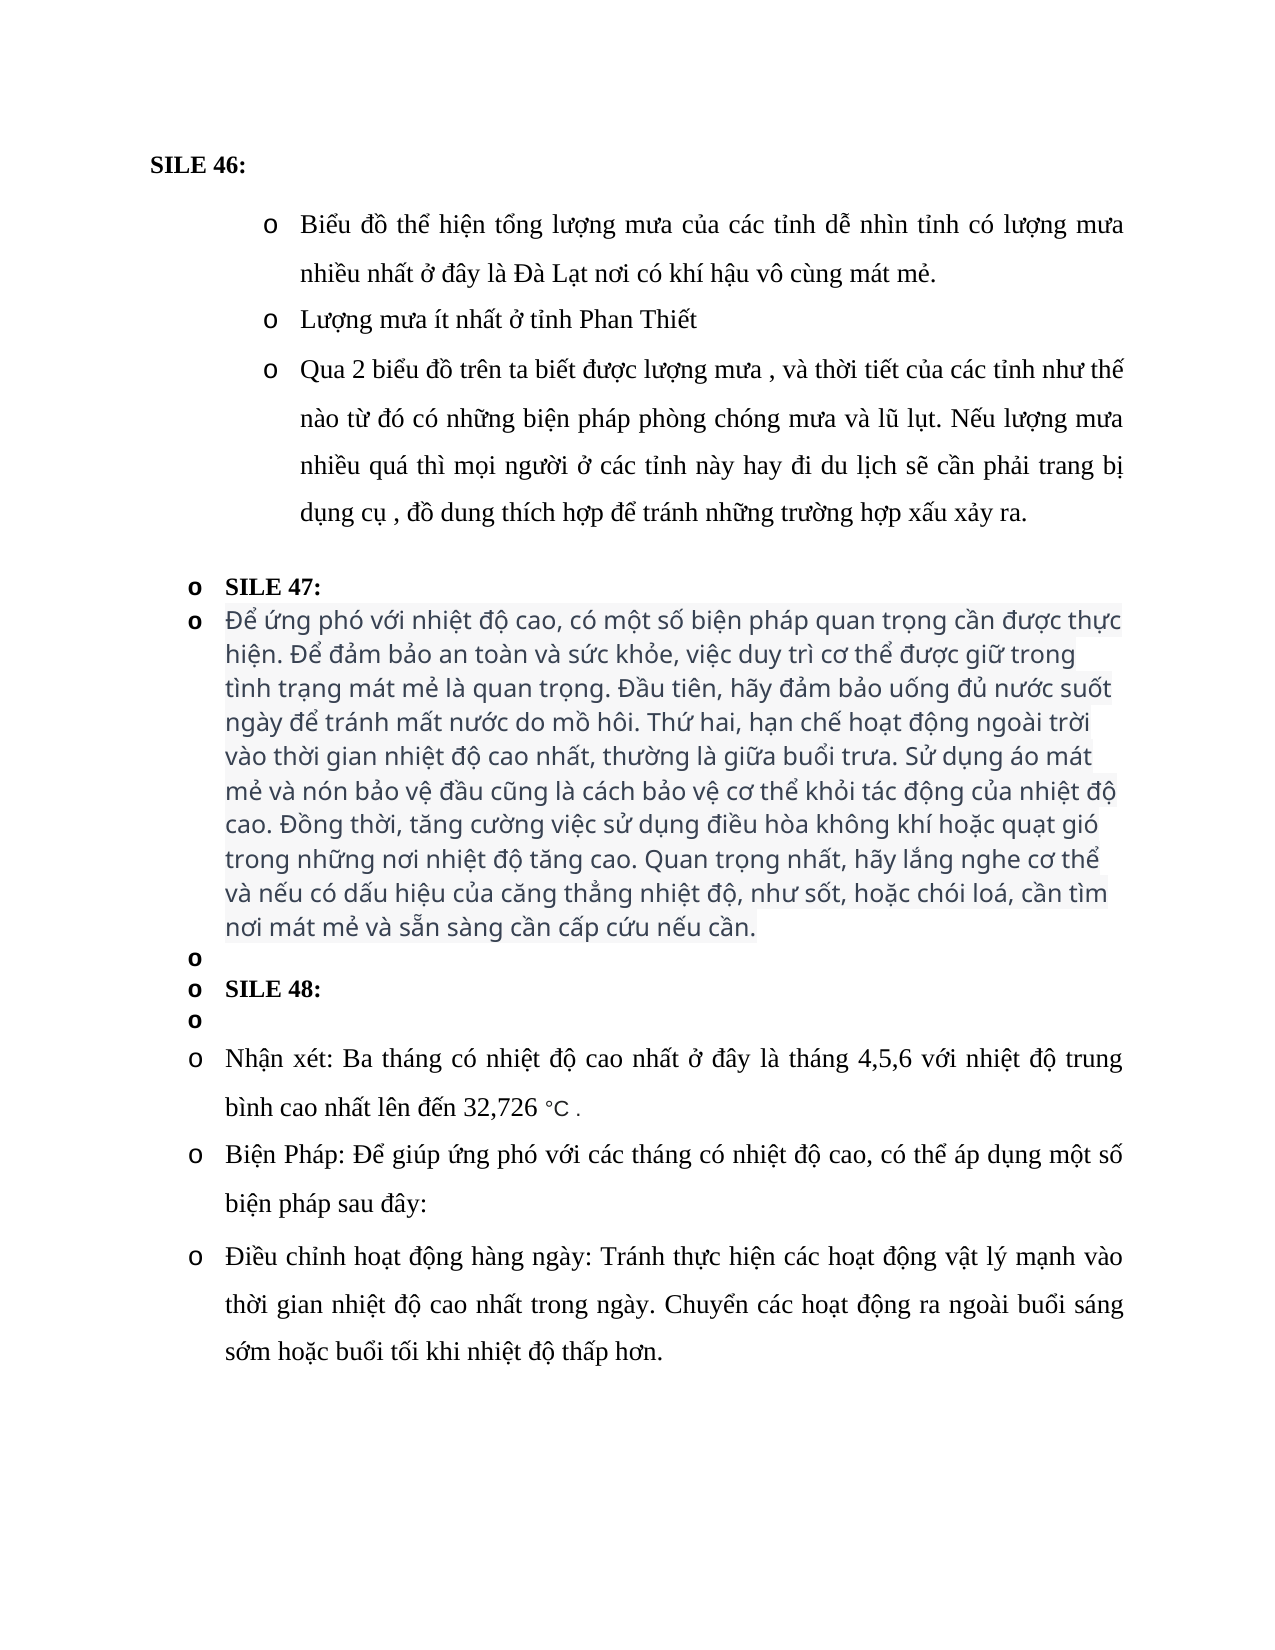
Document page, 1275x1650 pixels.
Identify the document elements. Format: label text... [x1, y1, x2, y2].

list Nhận xét: Ba tháng có nhiệt độ cao nhất ở đây là tháng 4,5,6 với nhiệt độ trung bình cao nhất lên đến 32,726 °C . [187, 1130, 1125, 1210]
list SILE 48: [187, 1033, 1125, 1063]
list Biện Pháp: Để giúp ứng phó với các tháng có nhiệt độ cao, có thể áp dụng một số biện pháp sau đây: [187, 1225, 1125, 1305]
list Để ứng phó với nhiệt độ cao, có một số biện pháp quan trọng cần được thực hiện. Để đảm bảo an toàn và sức khỏe, việc duy trì cơ thể được giữ trong tình trạng mát mẻ là quan trọng. Đầu tiên, hãy đảm bảo uống đủ nước suốt ngày để tránh mất nước do mồ hôi. Thứ hai, hạn chế hoạt động ngoài trời vào thời gian nhiệt độ cao nhất, thường là giữa buổi trưa. Sử dụng áo mát mẻ và nón bảo vệ đầu cũng là cách bảo vệ cơ thể khỏi tác động của nhiệt độ cao. Đồng thời, tăng cường việc sử dụng điều hòa không khí hoặc quạt gió trong những nơi nhiệt độ tăng cao. Quan trọng nhất, hãy lắng nghe cơ thể và nếu có dấu hiệu của căng thẳng nhiệt độ, như sốt, hoặc chói loá, cần tìm nơi mát mẻ và sẵn sàng cần cấp cứu nếu cần. [187, 632, 1125, 973]
text SILE 46: [150, 150, 1125, 179]
list Điều chỉnh hoạt động hàng ngày: Tránh thực hiện các hoạt động vật lý mạnh vào thời gian nhiệt độ cao nhất trong ngày. Chuyển các hoạt động ra ngoài buổi sáng sớm hoặc buổi tối khi nhiệt độ thấp hơn. [187, 1327, 1125, 1454]
list SILE 47: [187, 572, 1125, 603]
list Qua 2 biểu đồ trên ta biết được lượng mưa , và thời tiết của các tỉnh như thế nào từ đó có những biện pháp phòng chóng mưa và lũ lụt. Nếu lượng mưa nhiều quá thì mọi người ở các tỉnh này hay đi du lịch sẽ cần phải trang bị dụng cụ , đồ dung thích hợp để tránh những trường hợp xấu xảy ra. [262, 354, 1125, 527]
list Lượng mưa ít nhất ở tỉnh Phan Thiết [262, 303, 1125, 337]
list Biểu đồ thể hiện tổng lượng mưa của các tỉnh dễ nhìn tỉnh có lượng mưa nhiều nhất ở đây là Đà Lạt nơi có khí hậu vô cùng mát mẻ. [262, 208, 1125, 288]
